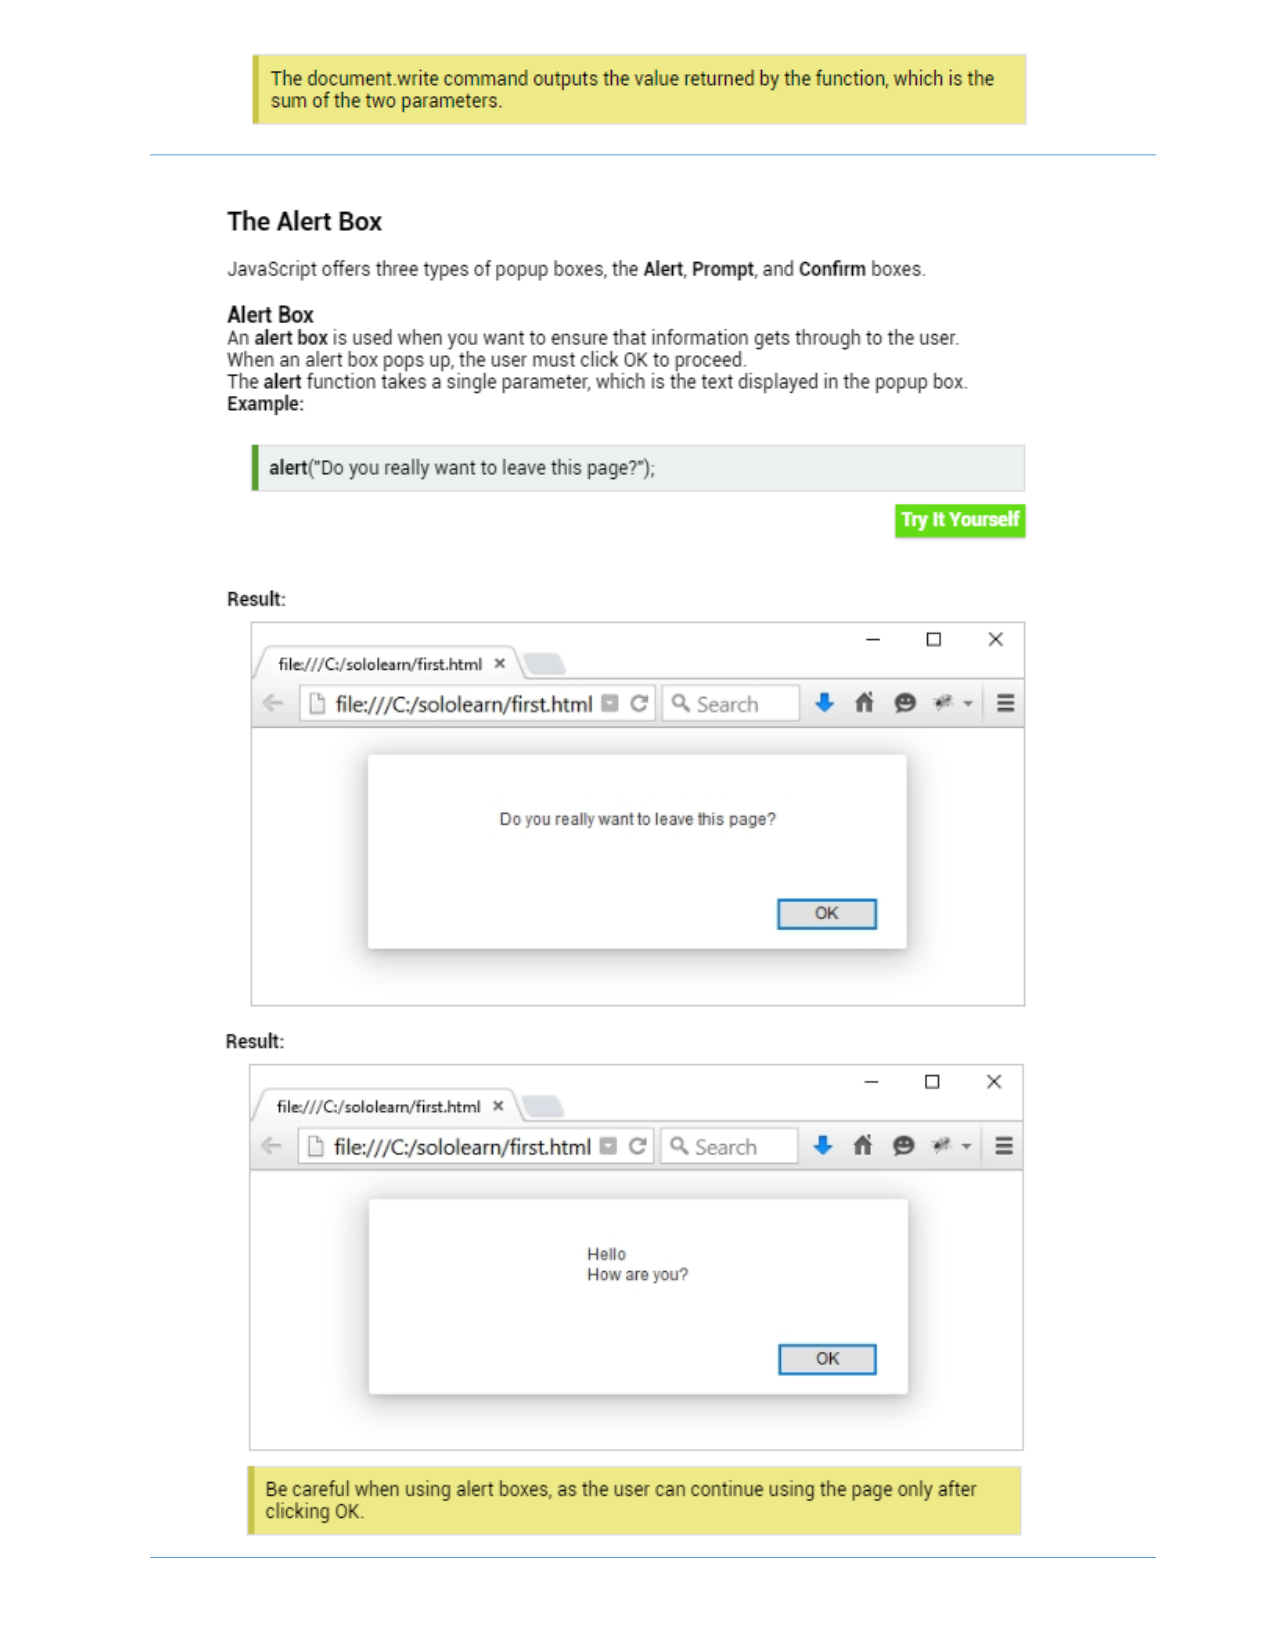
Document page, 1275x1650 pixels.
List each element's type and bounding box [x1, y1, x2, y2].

picture [218, 1025, 1057, 1459]
picture [218, 201, 1057, 1024]
picture [225, 1461, 1050, 1539]
picture [220, 37, 1055, 136]
